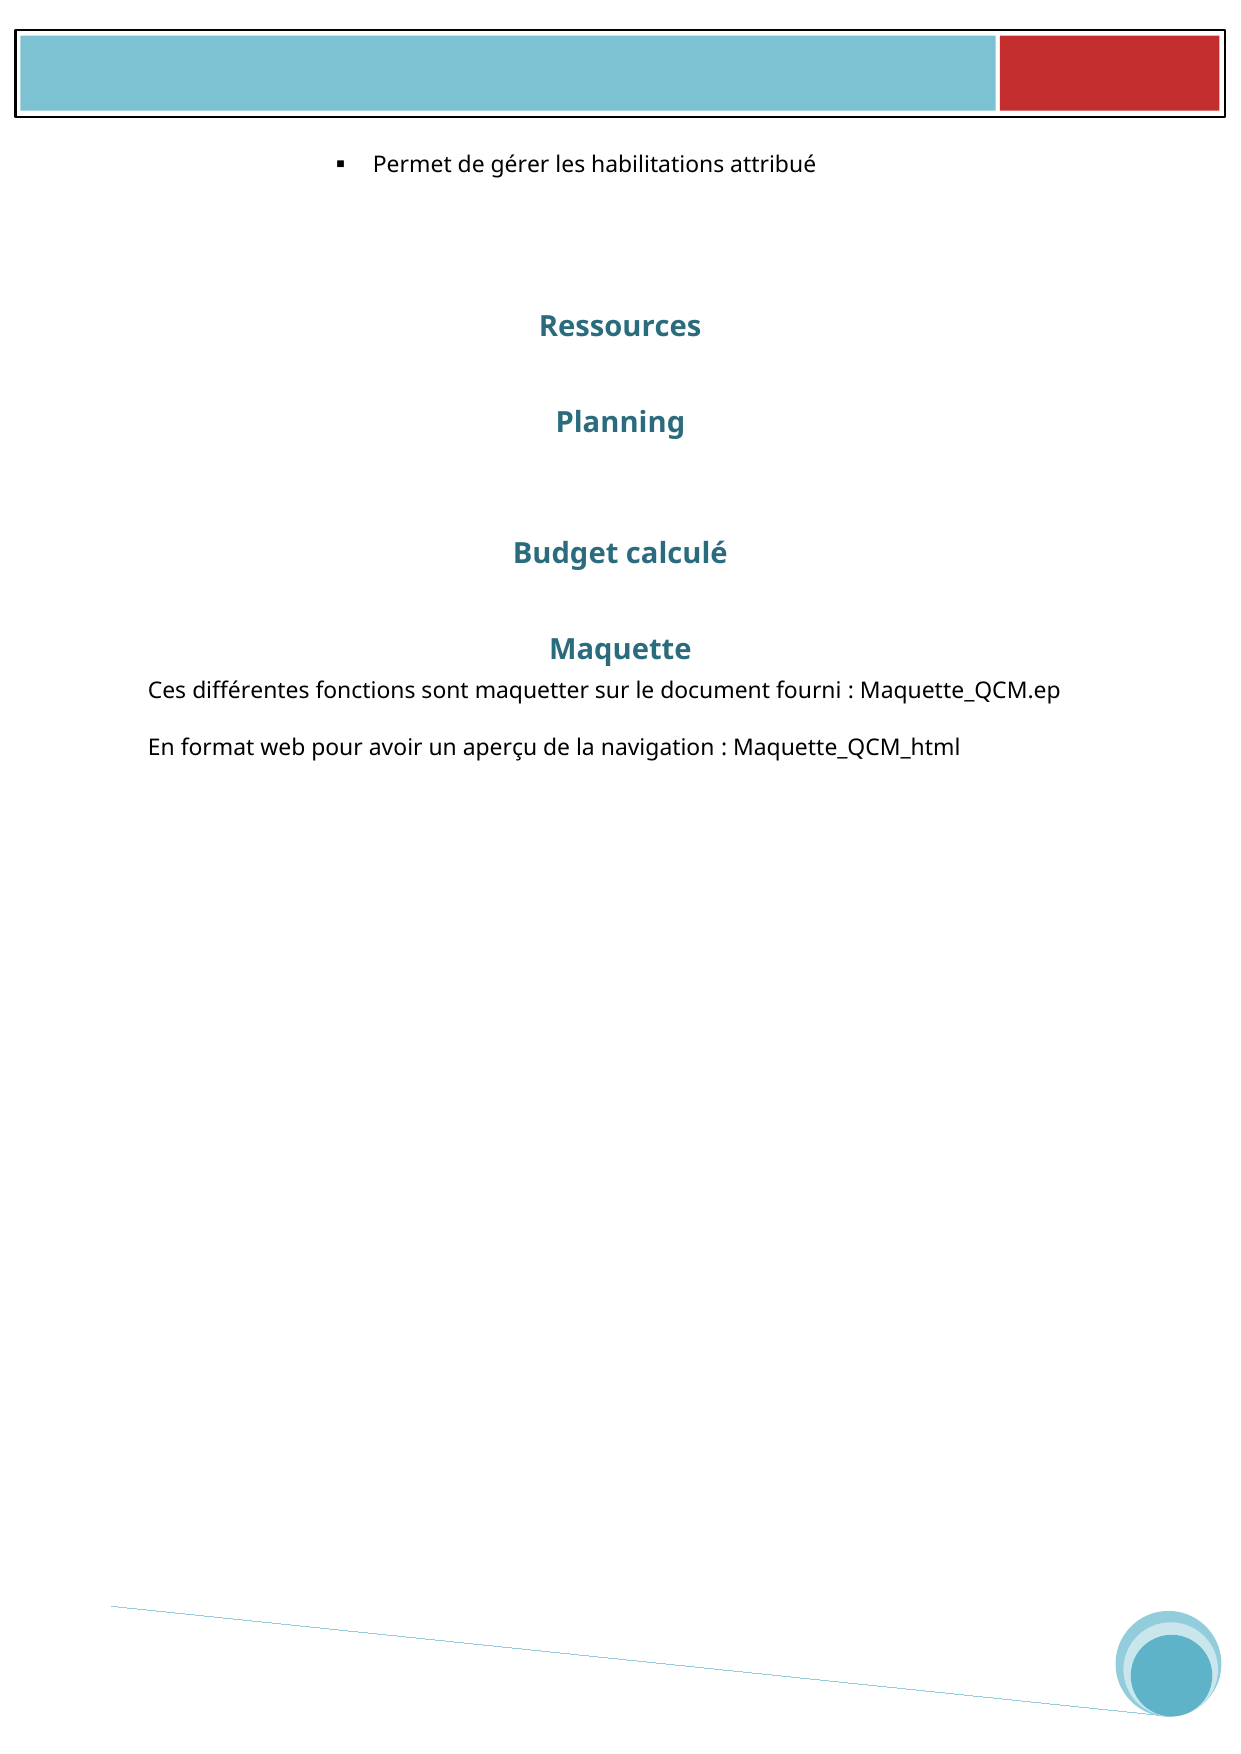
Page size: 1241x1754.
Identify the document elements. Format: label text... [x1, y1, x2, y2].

text En format web pour avoir un aperçu de la navigation : Maquette_QCM_html [148, 731, 1093, 762]
list Permet de gérer les habilitations attribué [335, 148, 1093, 179]
text Ces différentes fonctions sont maquetter sur le document fourni : Maquette_QCM.ep [148, 674, 1093, 705]
subtitle Ressources [148, 305, 1093, 345]
subtitle Budget calculé [148, 533, 1093, 572]
subtitle Planning [148, 401, 1093, 441]
subtitle Maquette [148, 628, 1093, 668]
